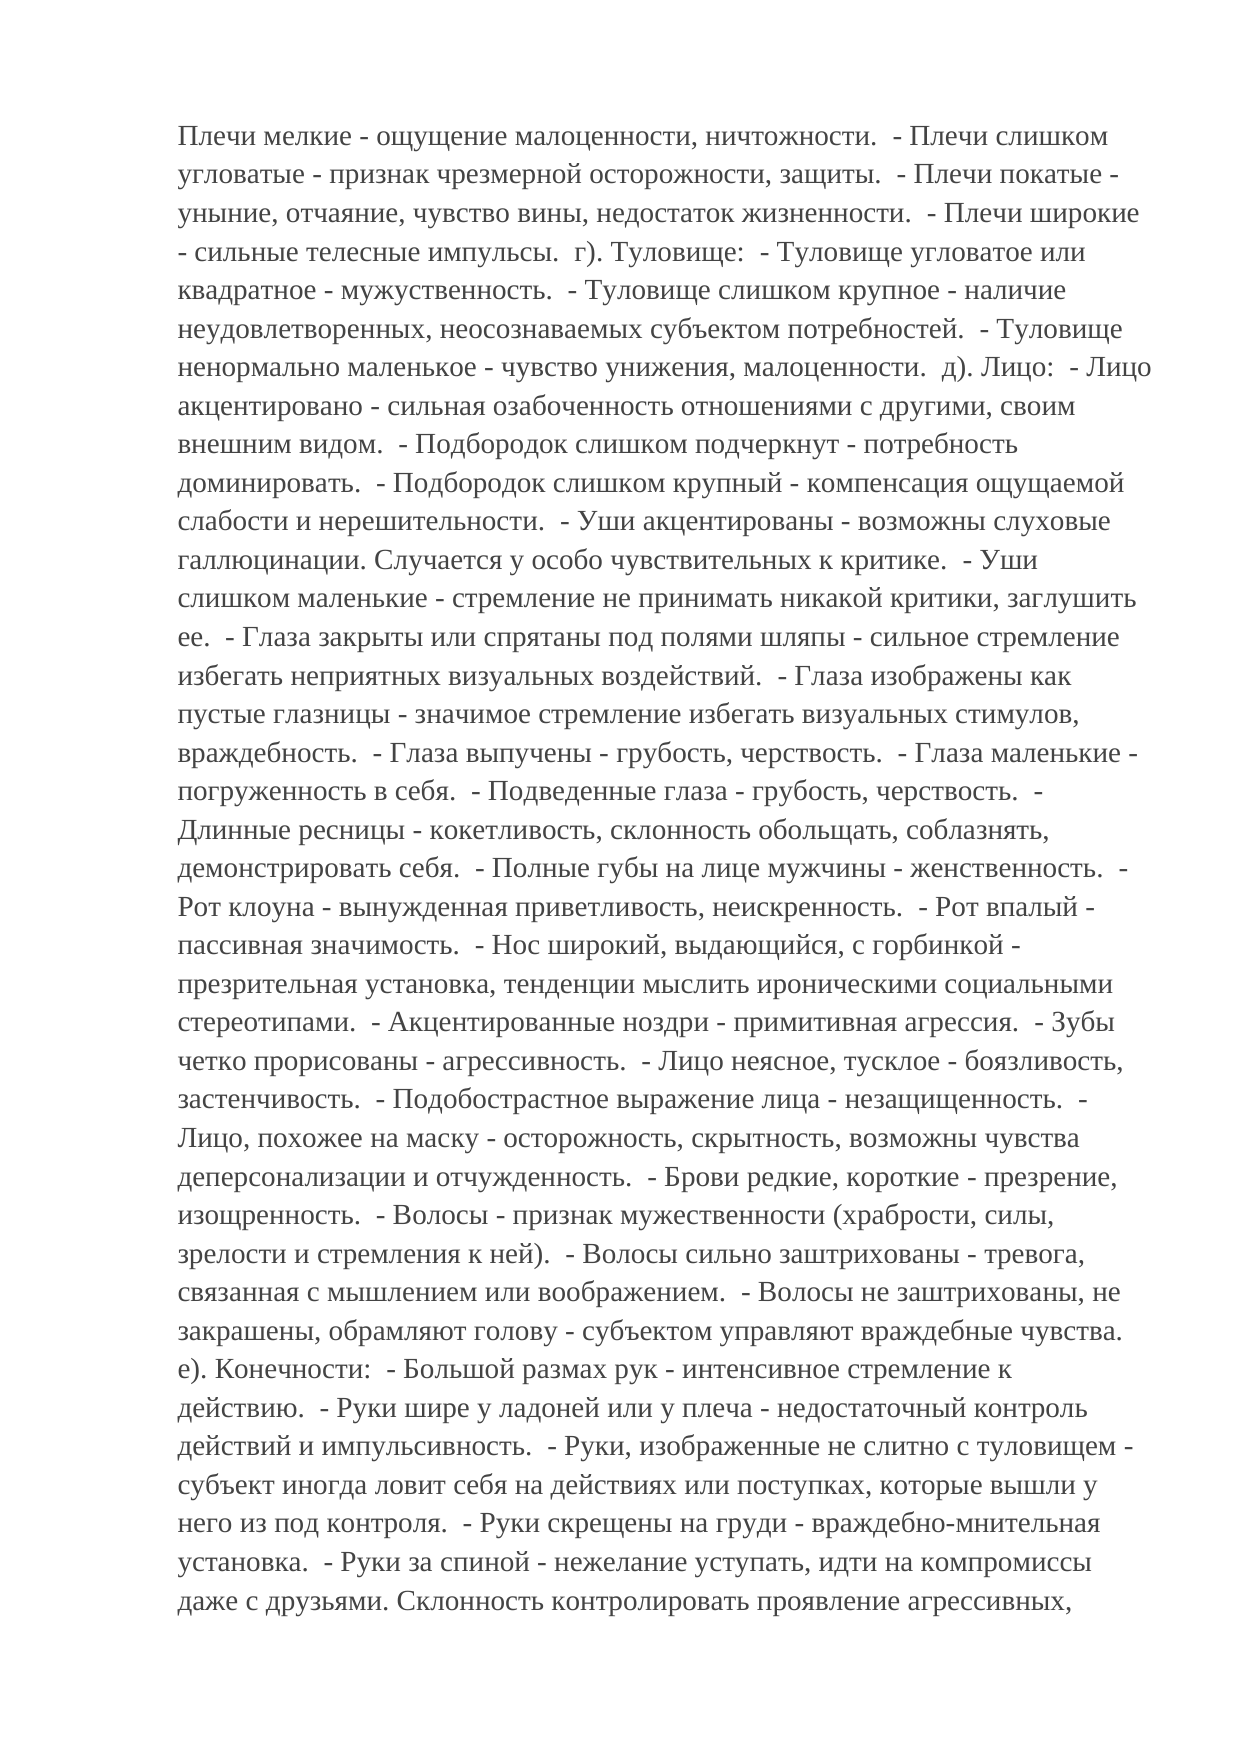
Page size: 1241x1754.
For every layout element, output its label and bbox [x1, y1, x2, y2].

text [177, 118, 1152, 1616]
